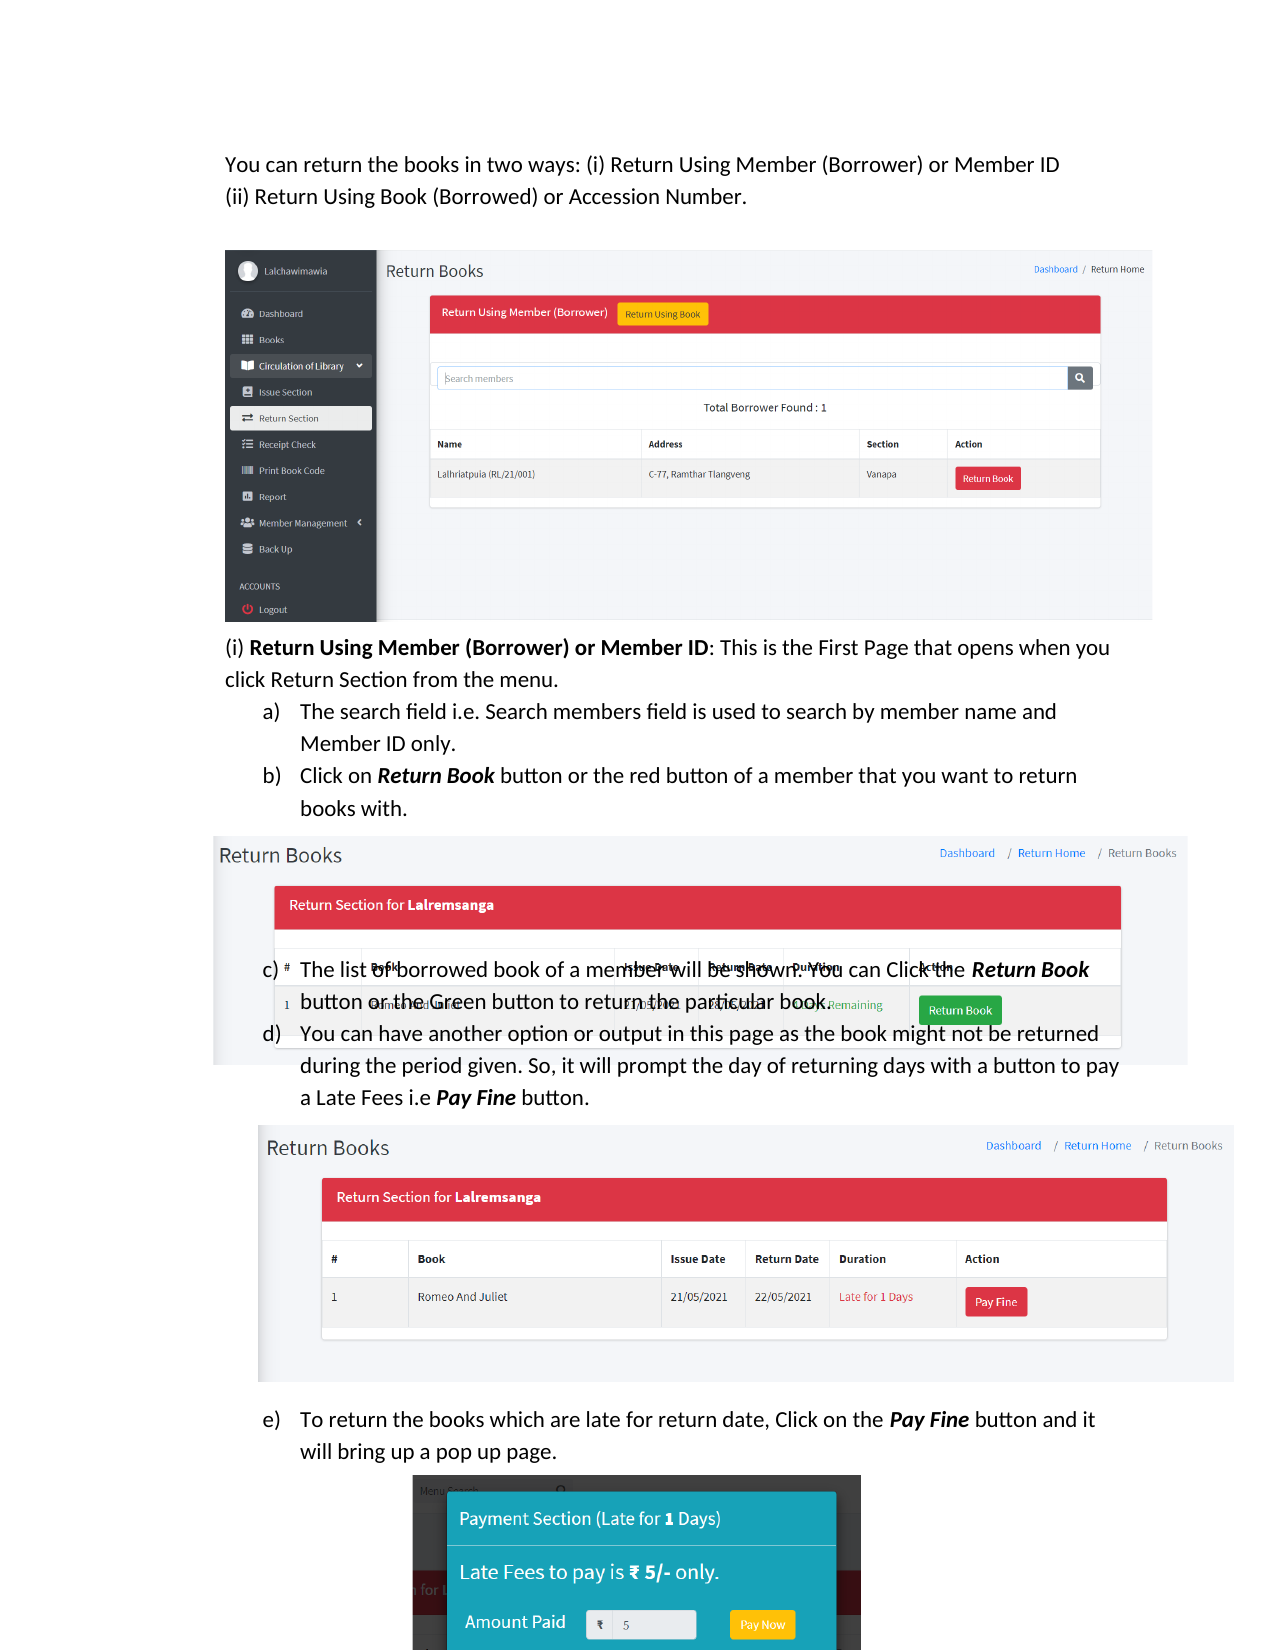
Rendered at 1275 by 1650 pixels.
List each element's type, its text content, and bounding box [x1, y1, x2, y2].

list To return the books which are late for return date, Click on the Pay Fine button and it will bring up a pop up page. [262, 1405, 1125, 1466]
picture [225, 250, 1153, 622]
list The list of borrowed book of a member will be shown. You can Click the Return Book button or the Green button to return the particular book. [262, 955, 1125, 1015]
list (i) Return Using Member (Borrower) or Member ID: This is the First Page that opens when you click Return Section from the menu. [225, 633, 1125, 693]
list Click on Return Book button or the red button of a member that you want to return books with. [262, 762, 1125, 822]
picture [213, 836, 1188, 1065]
list The search field i.e. Search members field is used to search by member name and Member ID only. [262, 697, 1125, 757]
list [225, 150, 1125, 210]
picture [412, 1475, 861, 1650]
picture [258, 1125, 1234, 1382]
list You can have another option or output in this page as the book might not be returned during the period given. So, it will prompt the day of returning days with a button to pay a Late Fees i.e Pay Fine button. [262, 1019, 1125, 1111]
